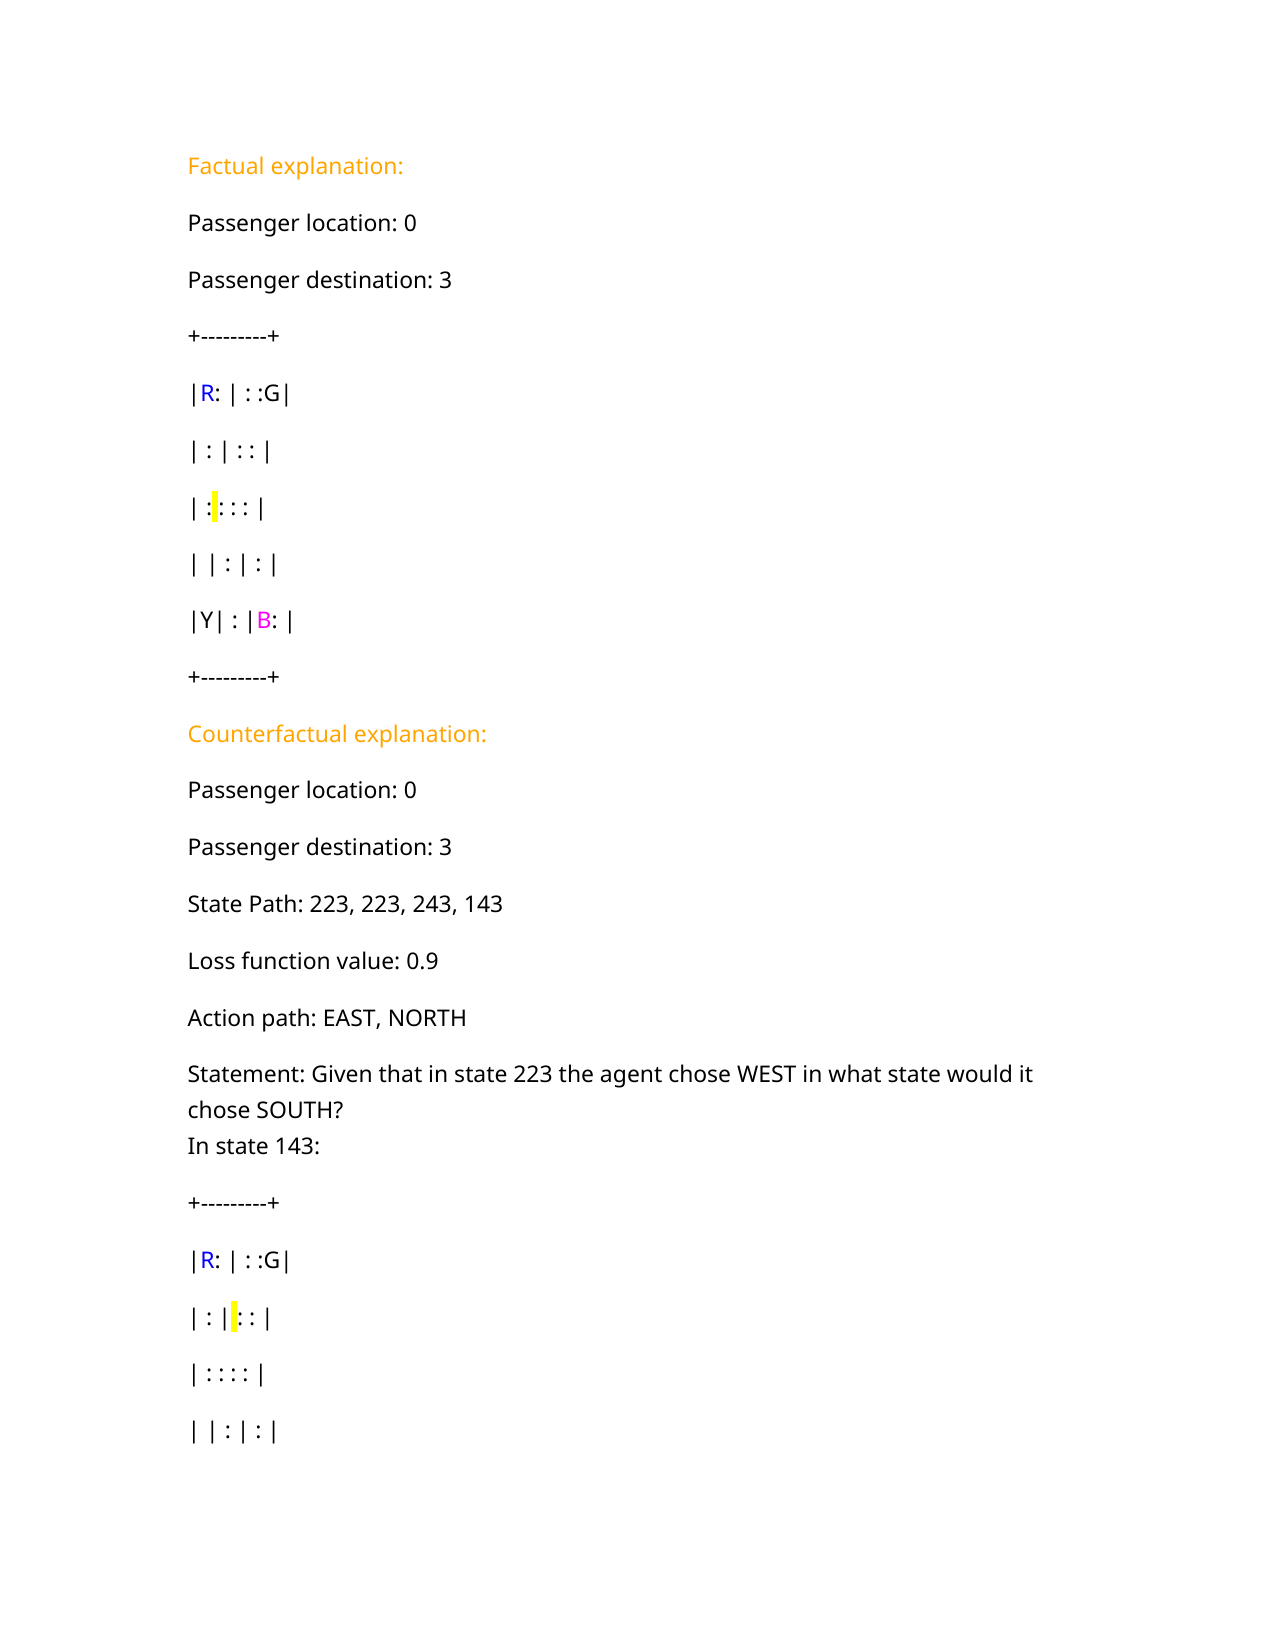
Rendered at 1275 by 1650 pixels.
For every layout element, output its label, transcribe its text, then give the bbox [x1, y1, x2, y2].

text Passenger destination: 3 [187, 831, 1087, 862]
text | : : : : | [187, 1357, 1087, 1388]
text | : : : : | [187, 491, 212, 522]
text +---------+ [187, 1187, 1087, 1218]
text Statement: Given that in state 223 the agent chose WEST in what state would it chose SOUTH? In state 143: [187, 1058, 1087, 1161]
text Passenger location: 0 [187, 774, 1087, 806]
text | : : : : | [218, 491, 1087, 522]
text Passenger destination: 3 [187, 263, 1087, 295]
text +---------+ [187, 661, 1087, 692]
text | : | : : | [187, 1301, 231, 1332]
text Action path: EAST, NORTH [187, 1002, 1087, 1033]
text Passenger location: 0 [187, 207, 1087, 238]
text | : | : : | [187, 434, 1087, 465]
text |Y| : |B: | [187, 604, 1087, 635]
text State Path: 223, 223, 243, 143 [187, 888, 1087, 919]
text | : | : : | [237, 1301, 1087, 1332]
text |R: | : :G| [187, 1244, 1087, 1275]
text Factual explanation: [187, 150, 1087, 181]
text | | : | : | [187, 547, 1087, 579]
text | | : | : | [187, 1414, 1087, 1445]
text Loss function value: 0.9 [187, 945, 1087, 976]
text Counterfactual explanation: [187, 718, 1087, 749]
text +---------+ [187, 320, 1087, 352]
text |R: | : :G| [187, 377, 1087, 408]
